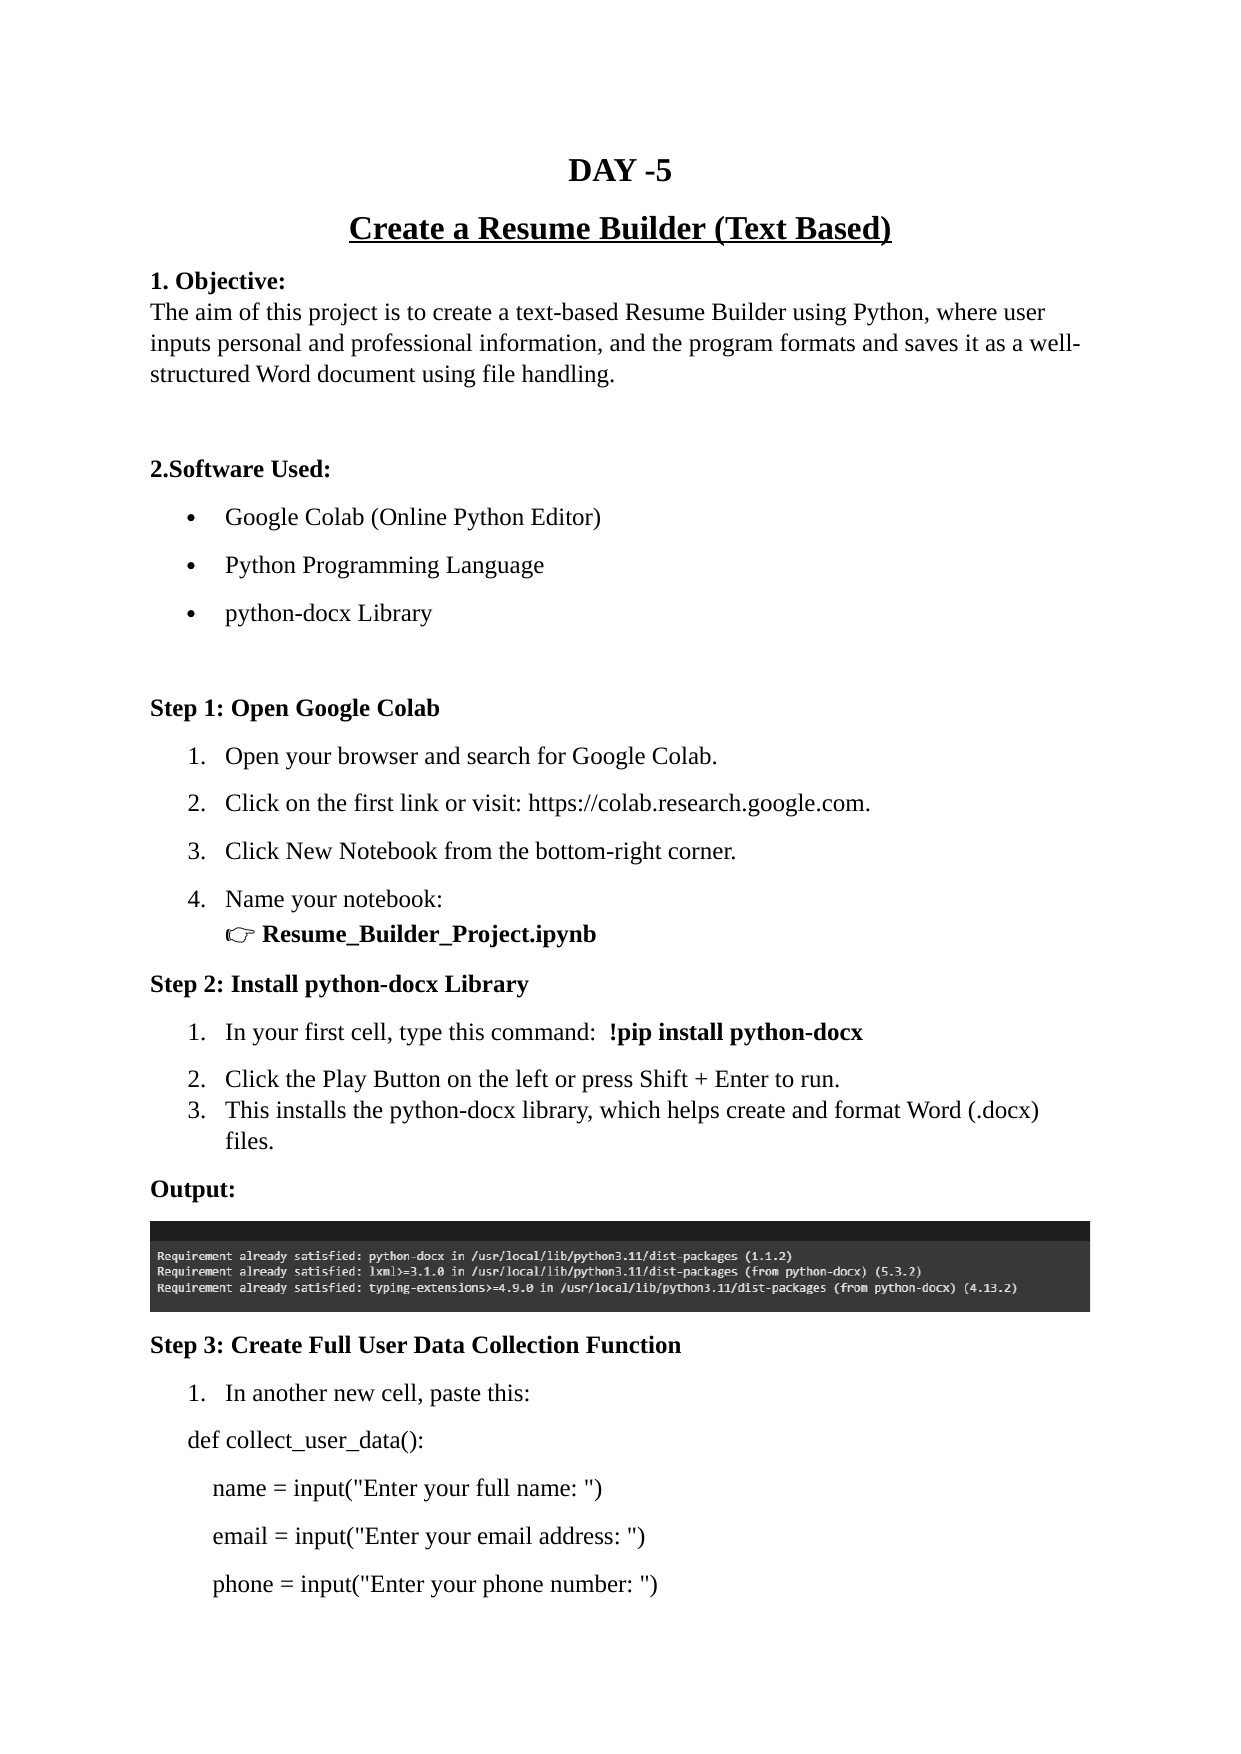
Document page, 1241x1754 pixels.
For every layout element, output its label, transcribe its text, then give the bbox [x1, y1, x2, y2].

text Step 1: Open Google Colab [150, 693, 1090, 722]
list Click New Notebook from the bottom-right corner. [187, 836, 1090, 865]
list This installs the python-docx library, which helps create and format Word (.docx) files. [187, 1095, 1090, 1155]
list In your first cell, type this command: !pip install python-docx [187, 1017, 1090, 1045]
list In another new cell, paste this: [187, 1378, 1090, 1407]
picture [150, 1221, 1091, 1312]
list Python Programming Language [187, 550, 1090, 579]
list Name your notebook: 👉 Resume_Builder_Project.ipynb [187, 884, 1090, 949]
text DAY -5 [150, 150, 1090, 188]
text Step 3: Create Full User Data Collection Function [150, 1330, 1090, 1359]
text Step 2: Install python-docx Library [150, 969, 1090, 998]
text name = input("Enter your full name: ") [187, 1473, 1090, 1502]
text email = input("Enter your email address: ") [187, 1521, 1090, 1550]
list Click on the first link or visit: https://colab.research.google.com. [187, 788, 1090, 817]
text def collect_user_data(): [187, 1426, 1090, 1454]
text 2.Software Used: [150, 454, 1090, 483]
list Google Colab (Online Python Editor) [187, 502, 1090, 531]
list python-docx Library [187, 598, 1090, 626]
list Click the Play Button on the left or press Shift + Enter to run. [187, 1064, 1090, 1093]
list Open your browser and search for Google Colab. [187, 741, 1090, 769]
text phone = input("Enter your phone number: ") [187, 1569, 1090, 1597]
text Output: [150, 1174, 1090, 1203]
text 1. Objective: The aim of this project is to create a text-based Resume Builder using Python, where user inputs personal and professional information, and the program formats and saves it as a well-structured Word document using file handling. [150, 266, 1090, 388]
text Create a Resume Builder (Text Based) [150, 208, 1090, 246]
